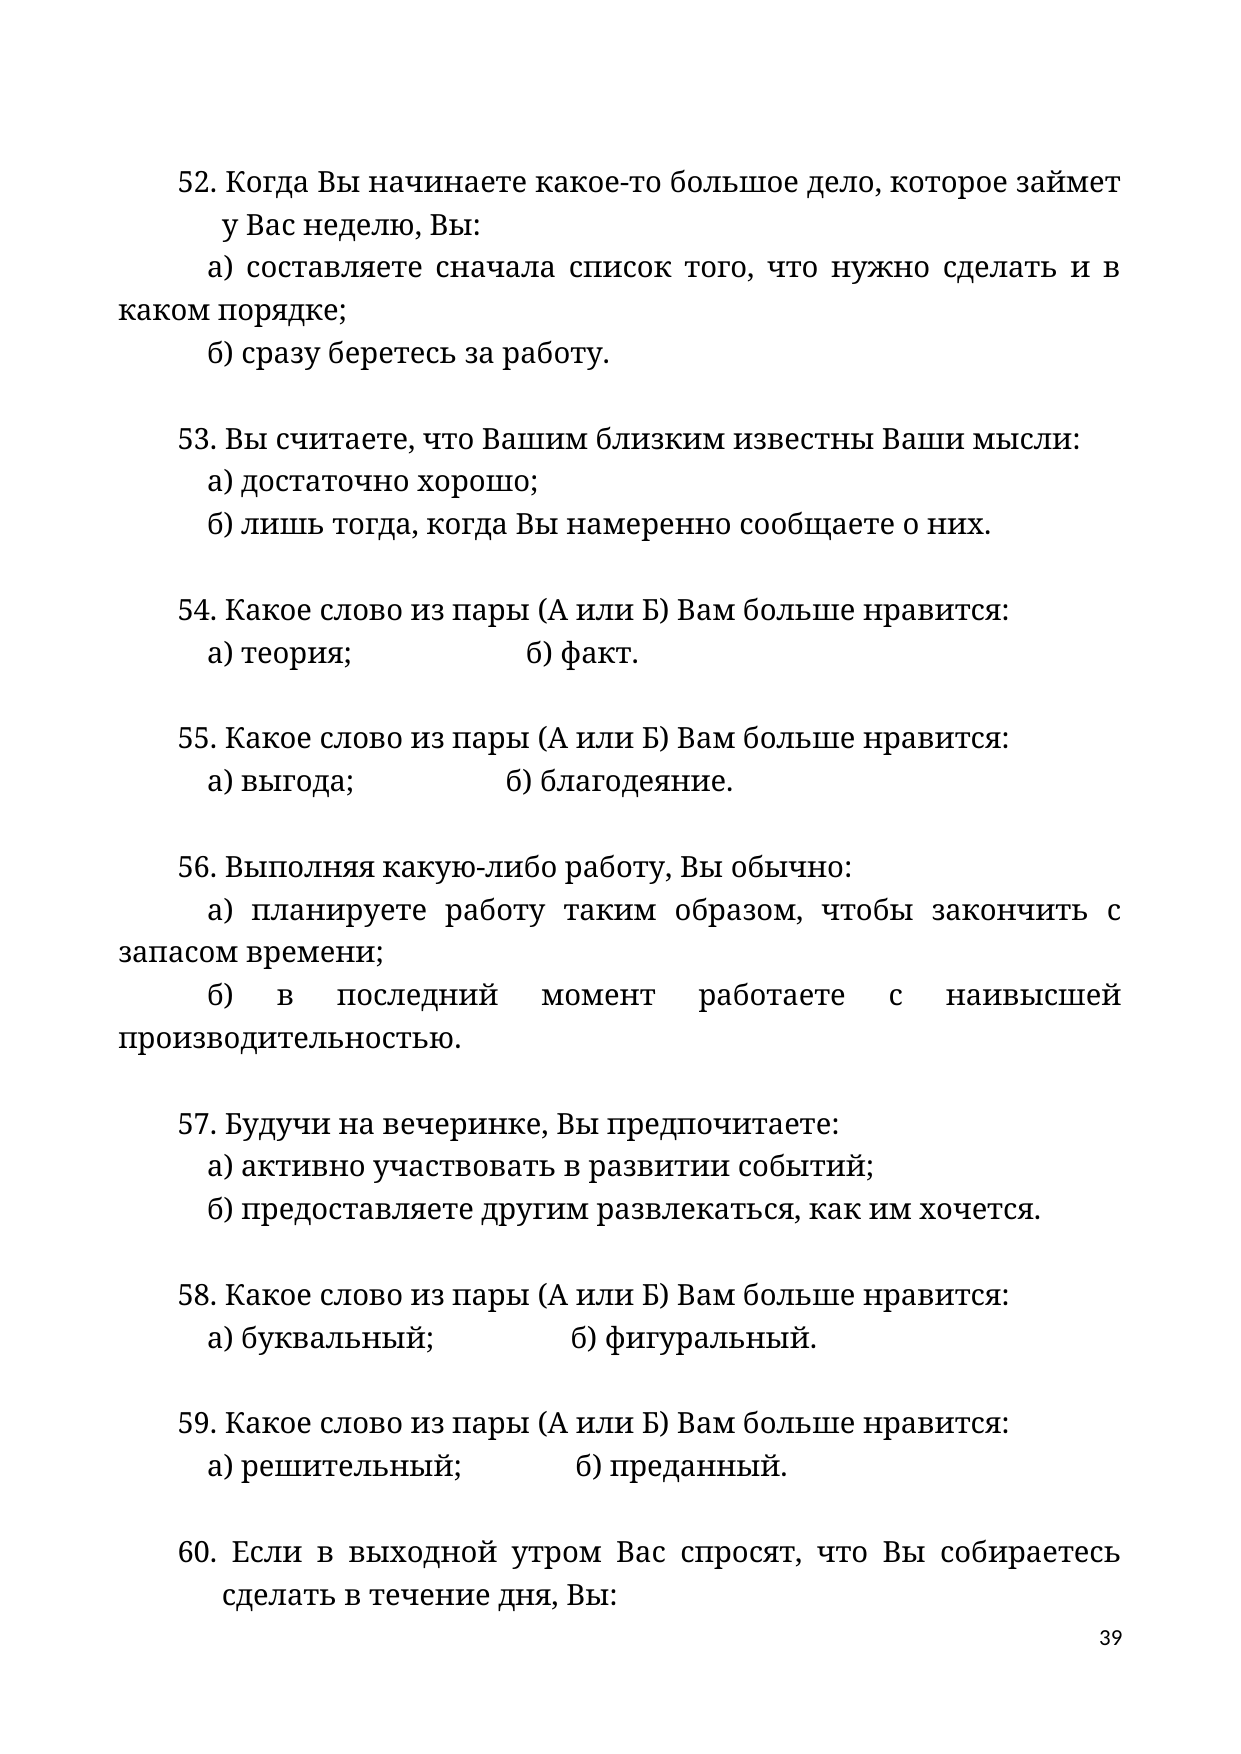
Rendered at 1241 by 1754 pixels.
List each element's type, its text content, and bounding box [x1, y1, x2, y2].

text а) достаточно хорошо; [118, 461, 1122, 500]
text 54. Какое слово из пары (А или Б) Вам больше нравится: [118, 589, 1122, 629]
text 60. Если в выходной утром Вас спросят, что Вы собираетесь сделать в течение дня, Вы: [177, 1531, 1122, 1613]
text б) сразу беретесь за работу. [118, 332, 1122, 372]
text б) в последний момент работаете с наивысшей производительностью. [118, 974, 1122, 1057]
text 57. Будучи на вечеринке, Вы предпочитаете: [118, 1103, 1122, 1143]
text а) активно участвовать в развитии событий; [118, 1146, 1122, 1185]
text 56. Выполняя какую-либо работу, Вы обычно: [118, 846, 1122, 886]
text а) буквальный; б) фигуральный. [118, 1317, 1122, 1357]
text а) планируете работу таким образом, чтобы закончить с запасом времени; [118, 889, 1122, 971]
text а) выгода; б) благодеяние. [118, 760, 1122, 800]
text а) составляете сначала список того, что нужно сделать и в каком порядке; [118, 247, 1122, 329]
text 58. Какое слово из пары (А или Б) Вам больше нравится: [118, 1274, 1122, 1314]
text б) предоставляете другим развлекаться, как им хочется. [118, 1188, 1122, 1228]
text 55. Какое слово из пары (А или Б) Вам больше нравится: [118, 718, 1122, 757]
text б) лишь тогда, когда Вы намеренно сообщаете о них. [118, 503, 1122, 543]
text 59. Какое слово из пары (А или Б) Вам больше нравится: [118, 1403, 1122, 1442]
text а) решительный; б) преданный. [118, 1445, 1122, 1485]
text а) теория; б) факт. [118, 632, 1122, 672]
text 53. Вы считаете, что Вашим близким известны Ваши мысли: [118, 418, 1122, 458]
text 52. Когда Вы начинаете какое-то большое дело, которое займет у Вас неделю, Вы: [177, 161, 1122, 243]
